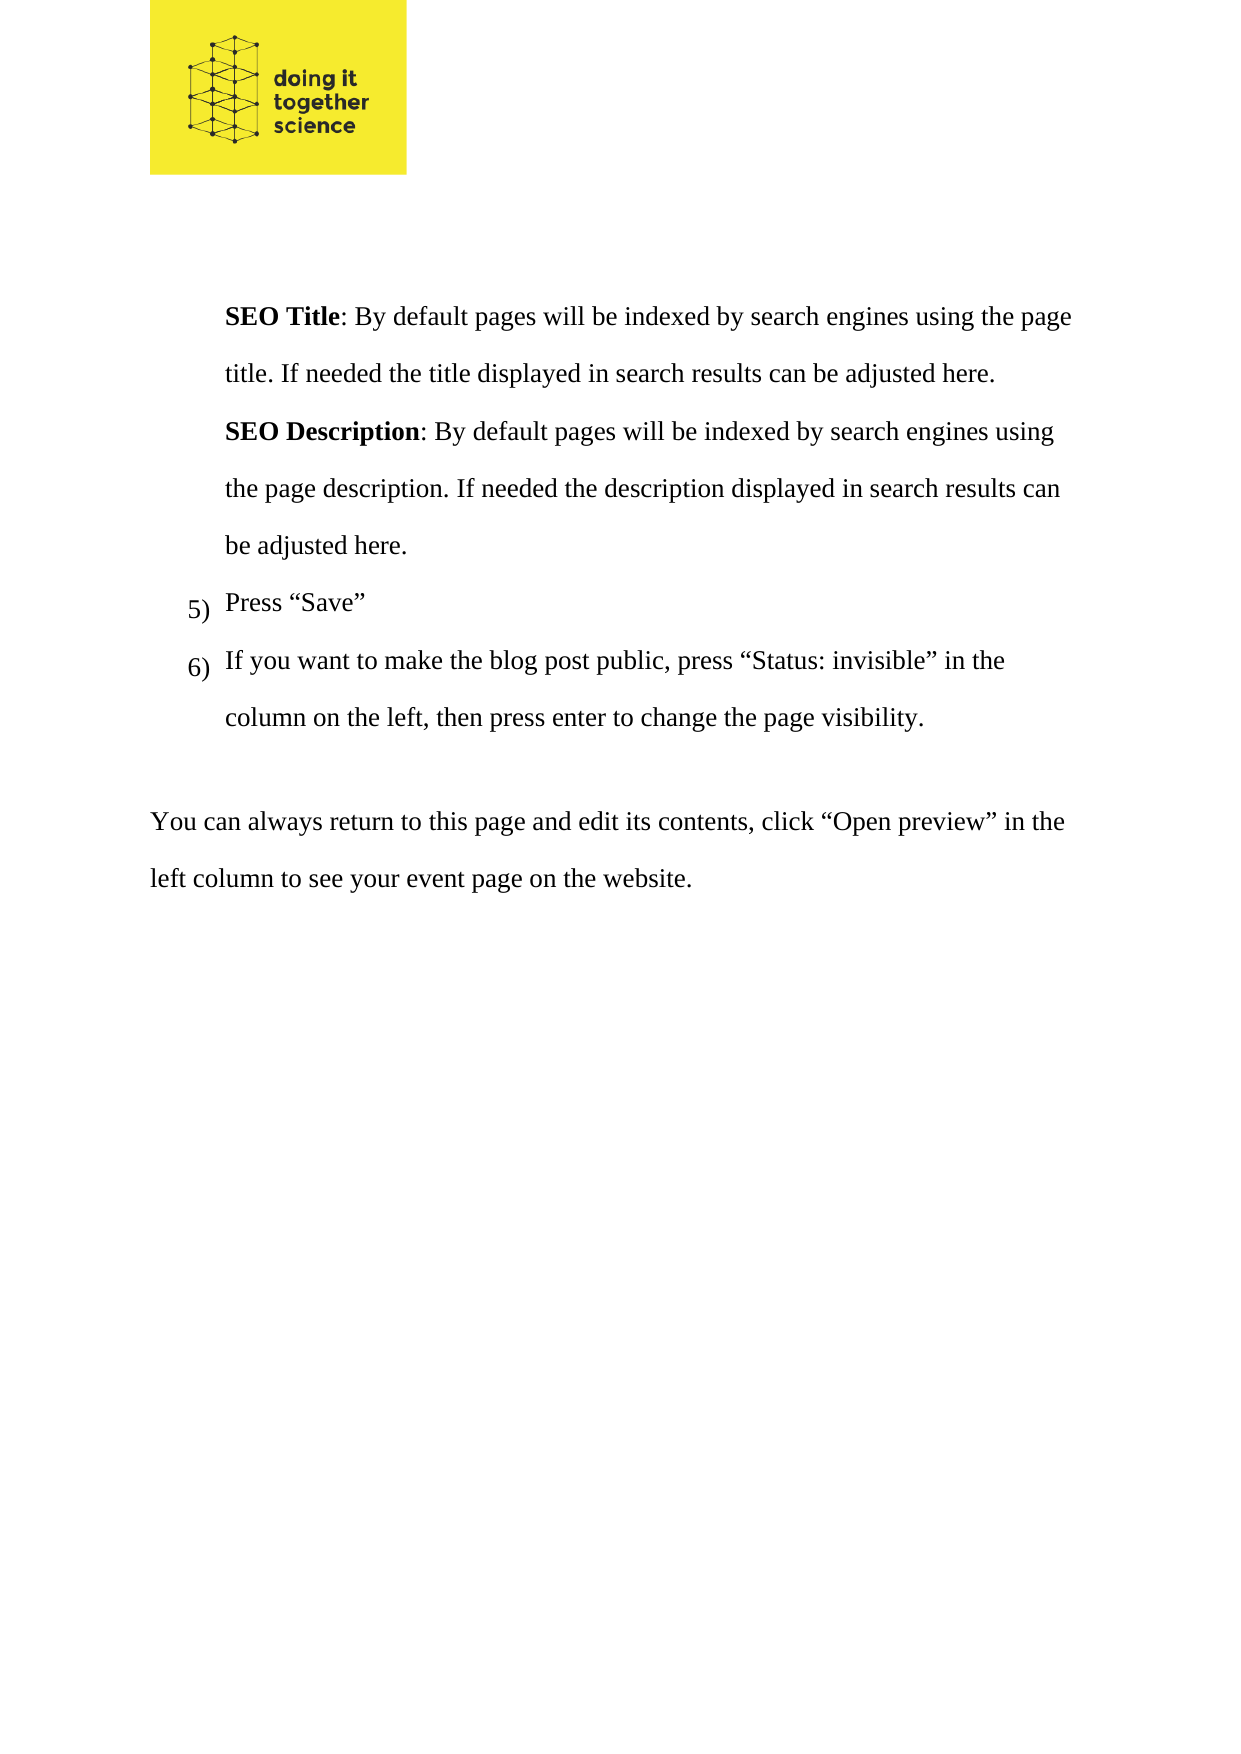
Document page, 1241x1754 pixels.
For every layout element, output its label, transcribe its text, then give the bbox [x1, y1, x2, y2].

text SEO Description: By default pages will be indexed by search engines using the page description. If needed the description displayed in search results can be adjusted here. [225, 414, 1090, 567]
text SEO Title: By default pages will be indexed by search engines using the page title. If needed the title displayed in search results can be adjusted here. [225, 300, 1090, 396]
list If you want to make the blog post public, press “Status: invisible” in the column on the left, then press enter to change the page visibility. [187, 644, 1090, 739]
list Press “Save” [187, 586, 1090, 625]
text You can always return to this page and edit its contents, click “Open preview” in the left column to see your event page on the website. [150, 805, 1090, 901]
picture [150, 0, 407, 175]
